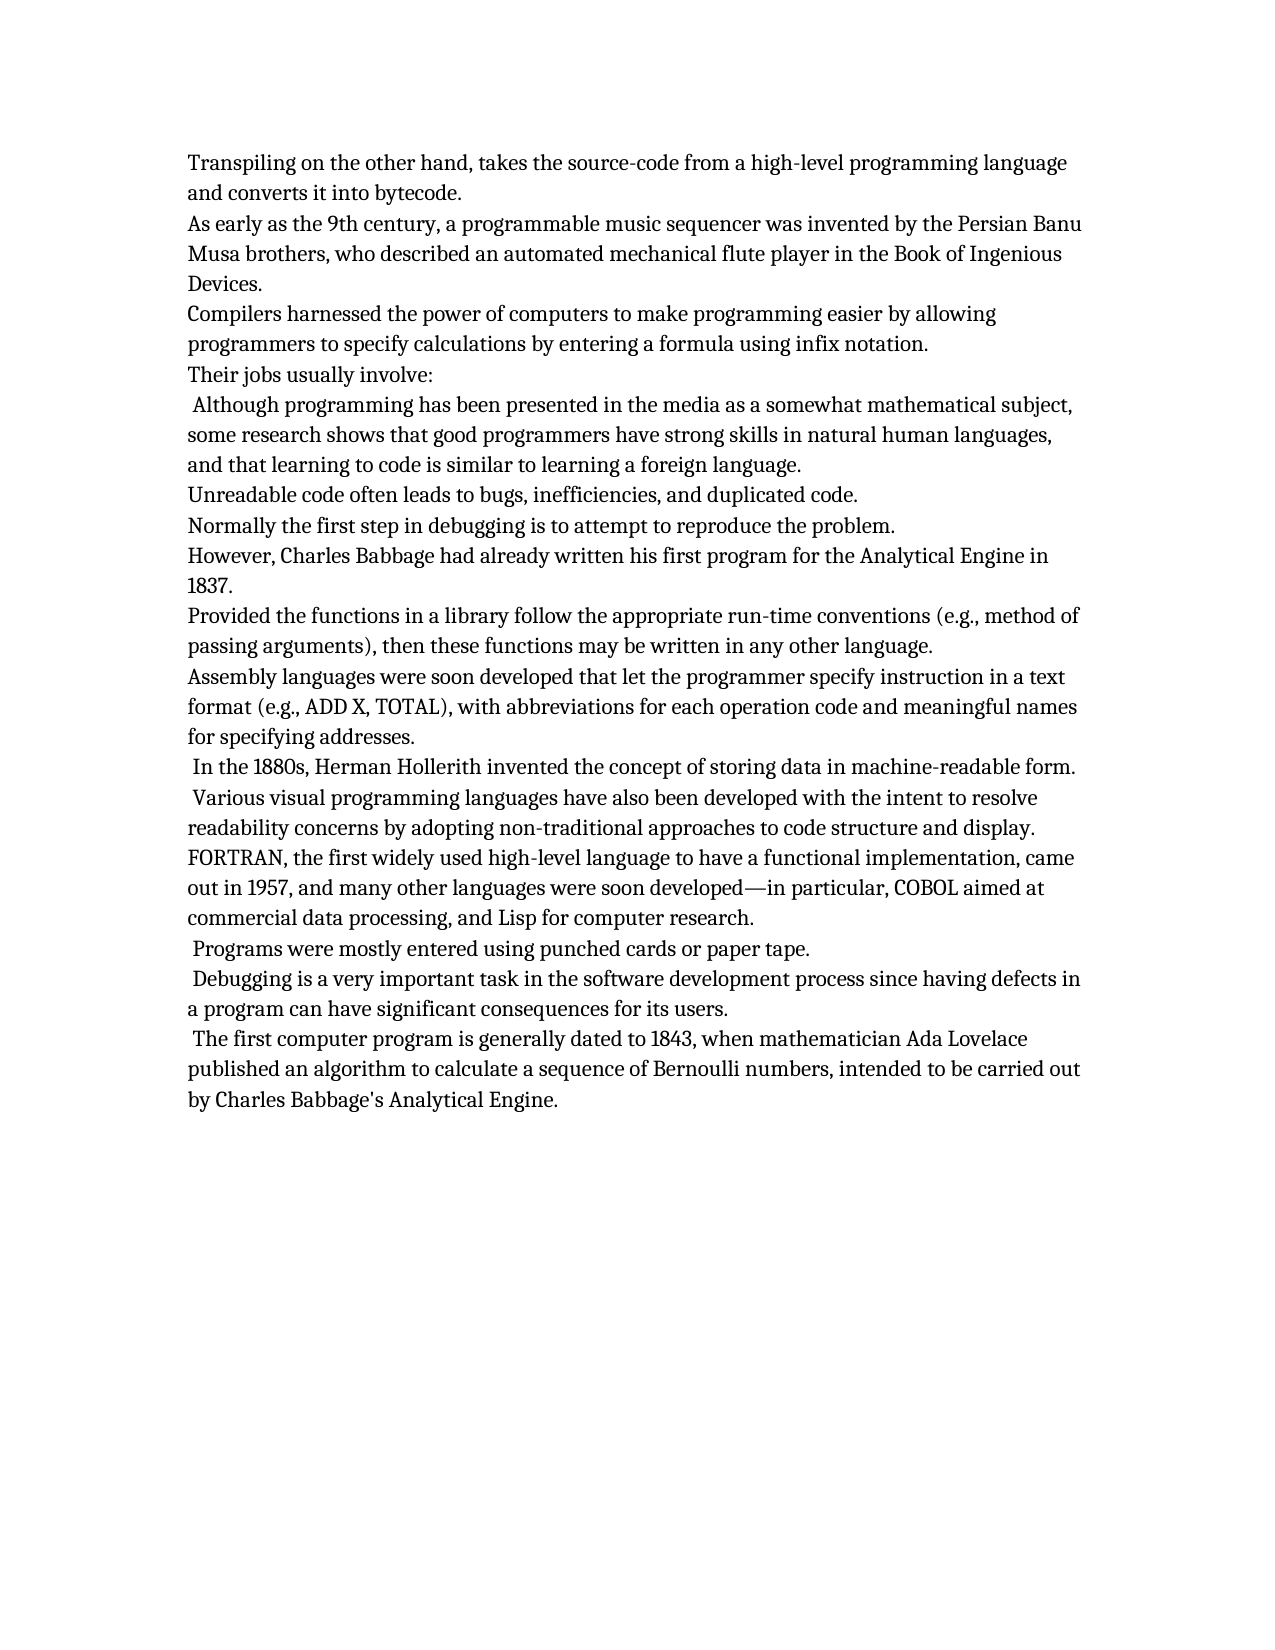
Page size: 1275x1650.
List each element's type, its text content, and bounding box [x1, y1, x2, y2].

text Transpiling on the other hand, takes the source-code from a high-level programming language and converts it into bytecode. As early as the 9th century, a programmable music sequencer was invented by the Persian Banu Musa brothers, who described an automated mechanical flute player in the Book of Ingenious Devices. Compilers harnessed the power of computers to make programming easier by allowing programmers to specify calculations by entering a formula using infix notation. Their jobs usually involve: Although programming has been presented in the media as a somewhat mathematical subject, some research shows that good programmers have strong skills in natural human languages, and that learning to code is similar to learning a foreign language. Unreadable code often leads to bugs, inefficiencies, and duplicated code. Normally the first step in debugging is to attempt to reproduce the problem. However, Charles Babbage had already written his first program for the Analytical Engine in 1837. Provided the functions in a library follow the appropriate run-time conventions (e.g., method of passing arguments), then these functions may be written in any other language. Assembly languages were soon developed that let the programmer specify instruction in a text format (e.g., ADD X, TOTAL), with abbreviations for each operation code and meaningful names for specifying addresses. In the 1880s, Herman Hollerith invented the concept of storing data in machine-readable form. Various visual programming languages have also been developed with the intent to resolve readability concerns by adopting non-traditional approaches to code structure and display. FORTRAN, the first widely used high-level language to have a functional implementation, came out in 1957, and many other languages were soon developed—in particular, COBOL aimed at commercial data processing, and Lisp for computer research. Programs were mostly entered using punched cards or paper tape. Debugging is a very important task in the software development process since having defects in a program can have significant consequences for its users. The first computer program is generally dated to 1843, when mathematician Ada Lovelace published an algorithm to calculate a sequence of Bernoulli numbers, intended to be carried out by Charles Babbage's Analytical Engine. [187, 150, 1087, 1113]
